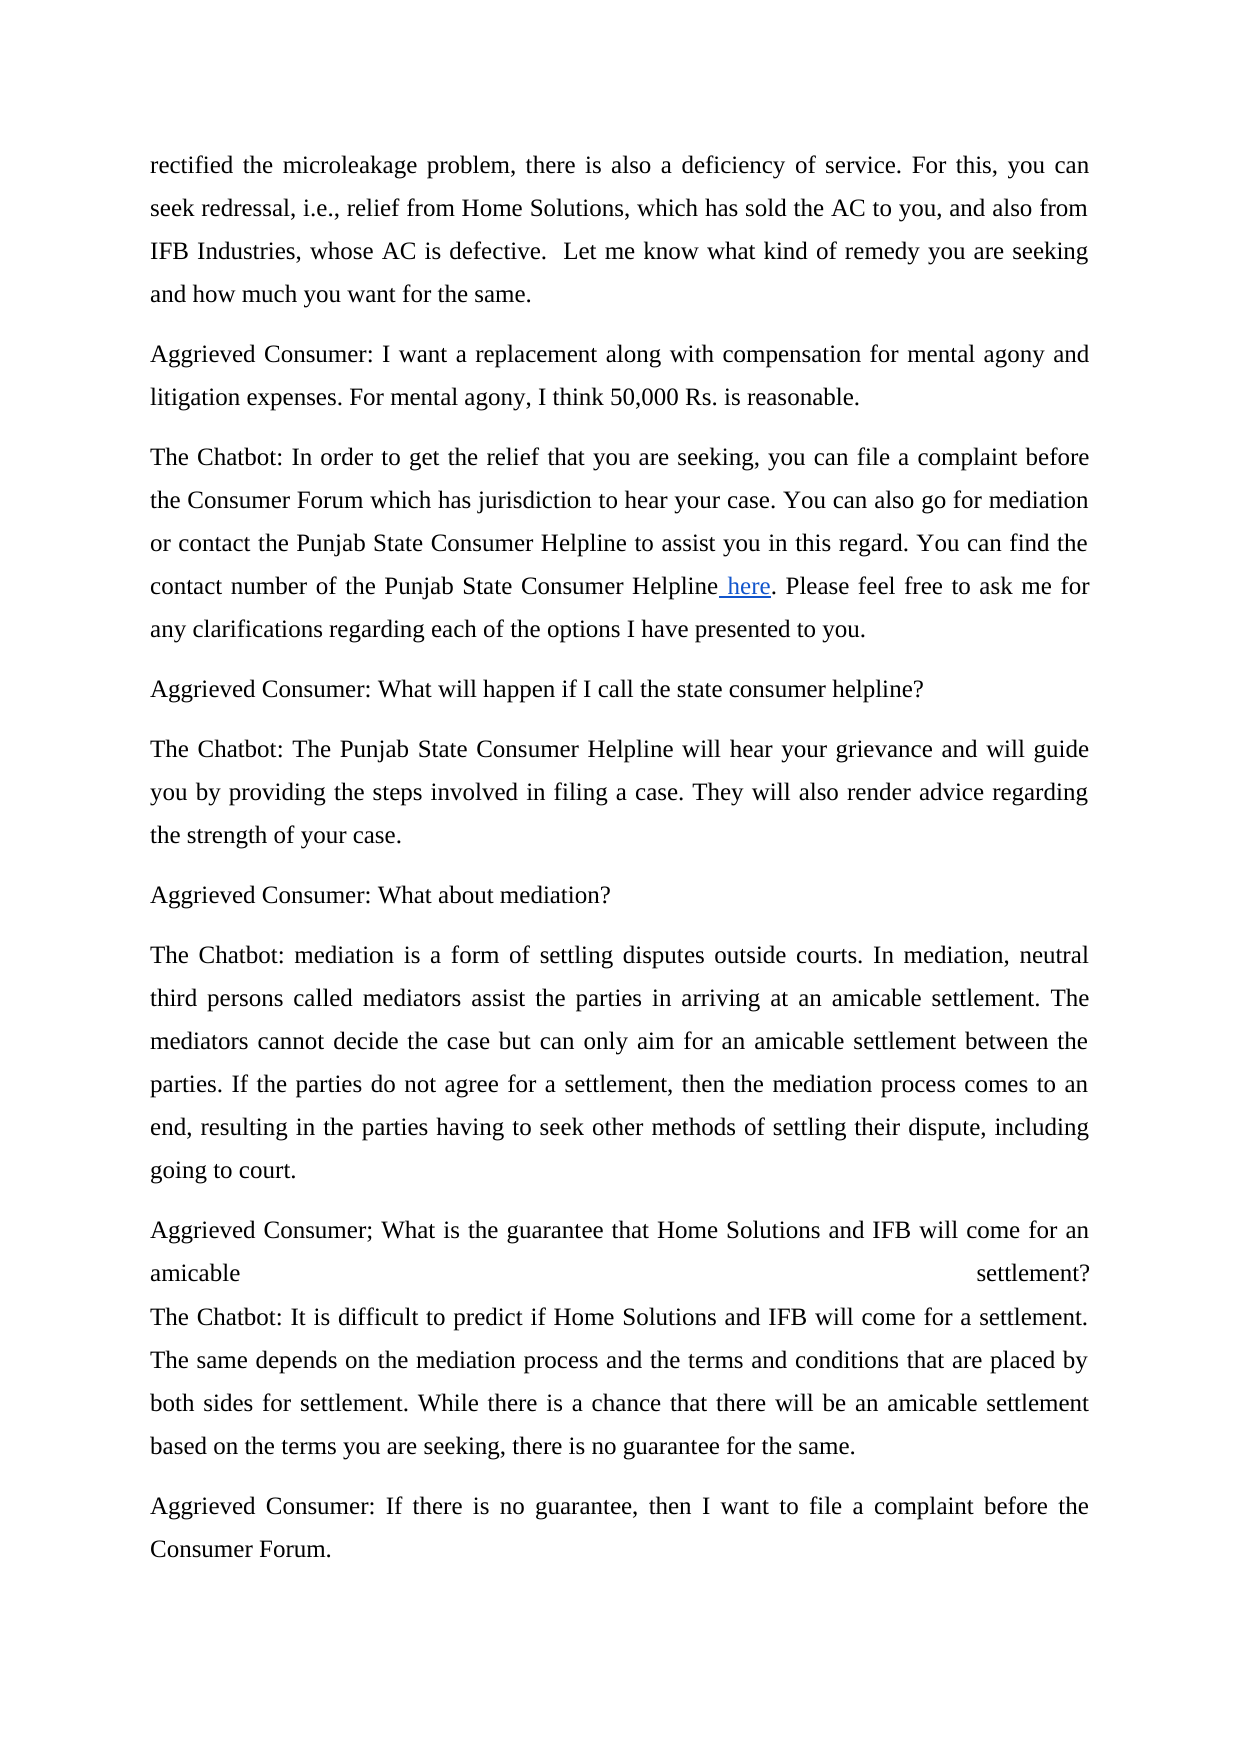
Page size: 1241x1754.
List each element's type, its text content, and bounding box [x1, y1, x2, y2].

text Aggrieved Consumer: What will happen if I call the state consumer helpline? [150, 674, 1090, 703]
text Aggrieved Consumer: I want a replacement along with compensation for mental agony and litigation expenses. For mental agony, I think 50,000 Rs. is reasonable. [150, 339, 1090, 411]
text Aggrieved Consumer: What about mediation? [150, 880, 1090, 909]
text The Chatbot: The Punjab State Consumer Helpline will hear your grievance and will guide you by providing the steps involved in filing a case. They will also render advice regarding the strength of your case. [150, 734, 1090, 849]
text The Chatbot: In order to get the relief that you are seeking, you can file a complaint before the Consumer Forum which has jurisdiction to hear your case. You can also go for mediation or contact the Punjab State Consumer Helpline to assist you in this regard. You can find the contact number of the Punjab State Consumer Helpline here. Please feel free to ask me for any clarifications regarding each of the options I have presented to you. [150, 442, 1090, 643]
text Aggrieved Consumer; What is the guarantee that Home Solutions and IFB will come for an amicable settlement? The Chatbot: It is difficult to predict if Home Solutions and IFB will come for a settlement. The same depends on the mediation process and the terms and conditions that are placed by both sides for settlement. While there is a chance that there will be an amicable settlement based on the terms you are seeking, there is no guarantee for the same. [150, 1215, 1090, 1460]
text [150, 150, 1090, 308]
text Aggrieved Consumer: If there is no guarantee, then I want to file a complaint before the Consumer Forum. [150, 1491, 1090, 1563]
text The Chatbot: mediation is a form of settling disputes outside courts. In mediation, neutral third persons called mediators assist the parties in arriving at an amicable settlement. The mediators cannot decide the case but can only aim for an amicable settlement between the parties. If the parties do not agree for a settlement, then the mediation process comes to an end, resulting in the parties having to seek other methods of settling their dispute, including going to court. [150, 940, 1090, 1184]
